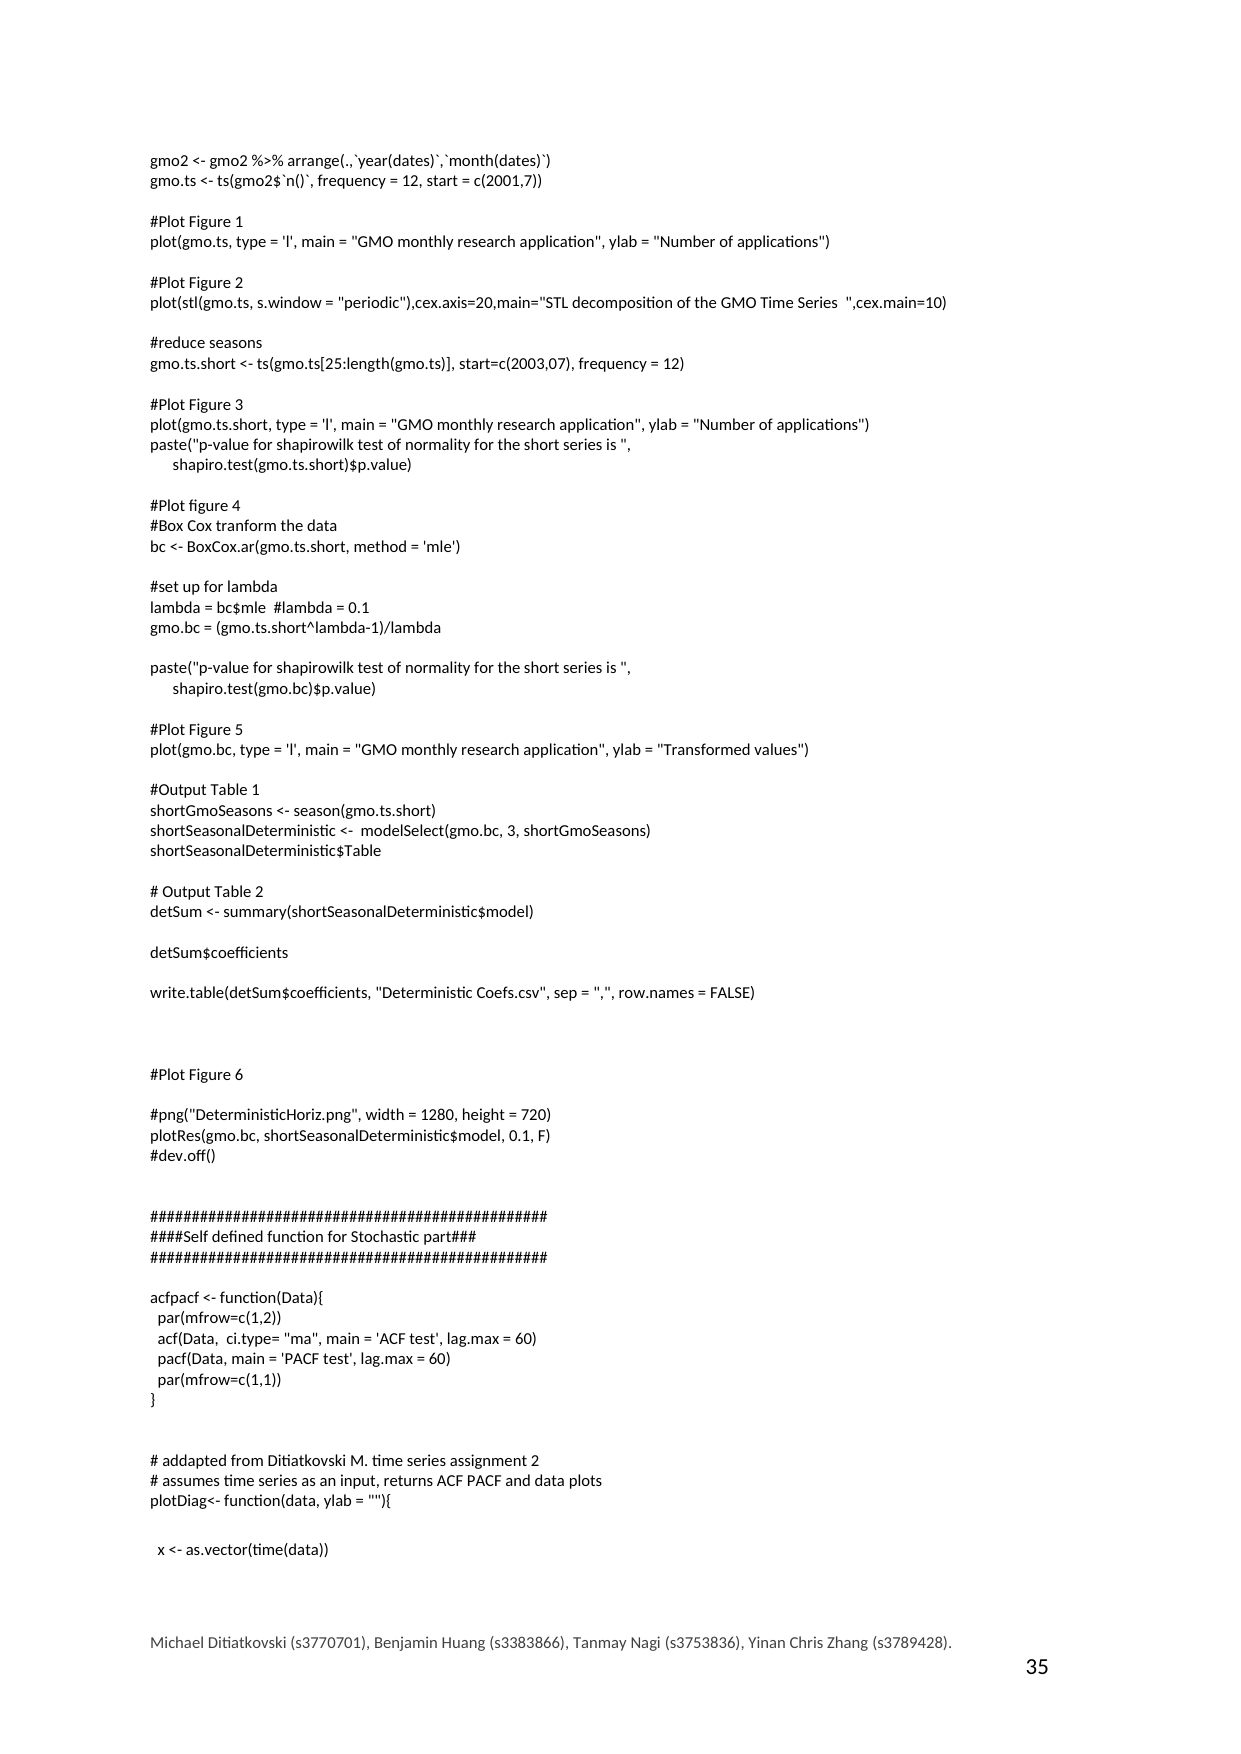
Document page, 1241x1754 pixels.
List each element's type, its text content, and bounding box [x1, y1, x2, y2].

text gmo.bc = (gmo.ts.short^lambda-1)/lambda [150, 617, 1090, 637]
text ####Self defined function for Stochastic part### [150, 1227, 1090, 1247]
text #Plot Figure 6 [150, 1064, 1090, 1084]
text shapiro.test(gmo.bc)$p.value) [150, 678, 1090, 698]
text #Box Cox tranform the data [150, 516, 1090, 536]
text #Plot figure 4 [150, 495, 1090, 516]
text shapiro.test(gmo.ts.short)$p.value) [150, 455, 1090, 475]
text par(mfrow=c(1,1)) [150, 1369, 1090, 1389]
text bc <- BoxCox.ar(gmo.ts.short, method = 'mle') [150, 536, 1090, 556]
text plotDiag<- function(data, ylab = ""){ [150, 1491, 1090, 1511]
text gmo.ts <- ts(gmo2$`n()`, frequency = 12, start = c(2001,7)) [150, 170, 1090, 191]
text #set up for lambda [150, 577, 1090, 597]
text pacf(Data, main = 'PACF test', lag.max = 60) [150, 1348, 1090, 1369]
text # addapted from Ditiatkovski M. time series assignment 2 [150, 1450, 1090, 1470]
text #Output Table 1 [150, 780, 1090, 800]
text acfpacf <- function(Data){ [150, 1287, 1090, 1308]
text # assumes time series as an input, returns ACF PACF and data plots [150, 1470, 1090, 1491]
text paste("p-value for shapirowilk test of normality for the short series is ", [150, 434, 1090, 455]
text plotRes(gmo.bc, shortSeasonalDeterministic$model, 0.1, F) [150, 1125, 1090, 1145]
text #reduce seasons [150, 333, 1090, 353]
text write.table(detSum$coefficients, "Deterministic Coefs.csv", sep = ",", row.names = FALSE) [150, 983, 1090, 1003]
text #dev.off() [150, 1145, 1090, 1166]
text lambda = bc$mle #lambda = 0.1 [150, 597, 1090, 617]
text #Plot Figure 1 [150, 211, 1090, 231]
text #Plot Figure 5 [150, 719, 1090, 739]
text gmo2 <- gmo2 %>% arrange(.,`year(dates)`,`month(dates)`) [150, 150, 1090, 170]
text shortSeasonalDeterministic$Table [150, 841, 1090, 861]
text plot(gmo.ts, type = 'l', main = "GMO monthly research application", ylab = "Number of applications") [150, 231, 1090, 252]
text plot(gmo.ts.short, type = 'l', main = "GMO monthly research application", ylab = "Number of applications") [150, 414, 1090, 434]
text #png("DeterministicHoriz.png", width = 1280, height = 720) [150, 1105, 1090, 1125]
text plot(gmo.bc, type = 'l', main = "GMO monthly research application", ylab = "Transformed values") [150, 739, 1090, 759]
text # Output Table 2 [150, 881, 1090, 902]
text #Plot Figure 3 [150, 394, 1090, 414]
text #Plot Figure 2 [150, 272, 1090, 292]
text shortSeasonalDeterministic <- modelSelect(gmo.bc, 3, shortGmoSeasons) [150, 820, 1090, 841]
text ################################################ [150, 1247, 1090, 1267]
text plot(stl(gmo.ts, s.window = "periodic"),cex.axis=20,main="STL decomposition of the GMO Time Series ",cex.main=10) [150, 292, 1090, 312]
text detSum$coefficients [150, 942, 1090, 962]
text acf(Data, ci.type= "ma", main = 'ACF test', lag.max = 60) [150, 1328, 1090, 1348]
text shortGmoSeasons <- season(gmo.ts.short) [150, 800, 1090, 820]
text x <- as.vector(time(data)) [150, 1539, 1090, 1559]
text detSum <- summary(shortSeasonalDeterministic$model) [150, 902, 1090, 922]
text paste("p-value for shapirowilk test of normality for the short series is ", [150, 658, 1090, 678]
text } [150, 1389, 1090, 1409]
text gmo.ts.short <- ts(gmo.ts[25:length(gmo.ts)], start=c(2003,07), frequency = 12) [150, 353, 1090, 373]
text ################################################ [150, 1206, 1090, 1227]
text par(mfrow=c(1,2)) [150, 1308, 1090, 1328]
